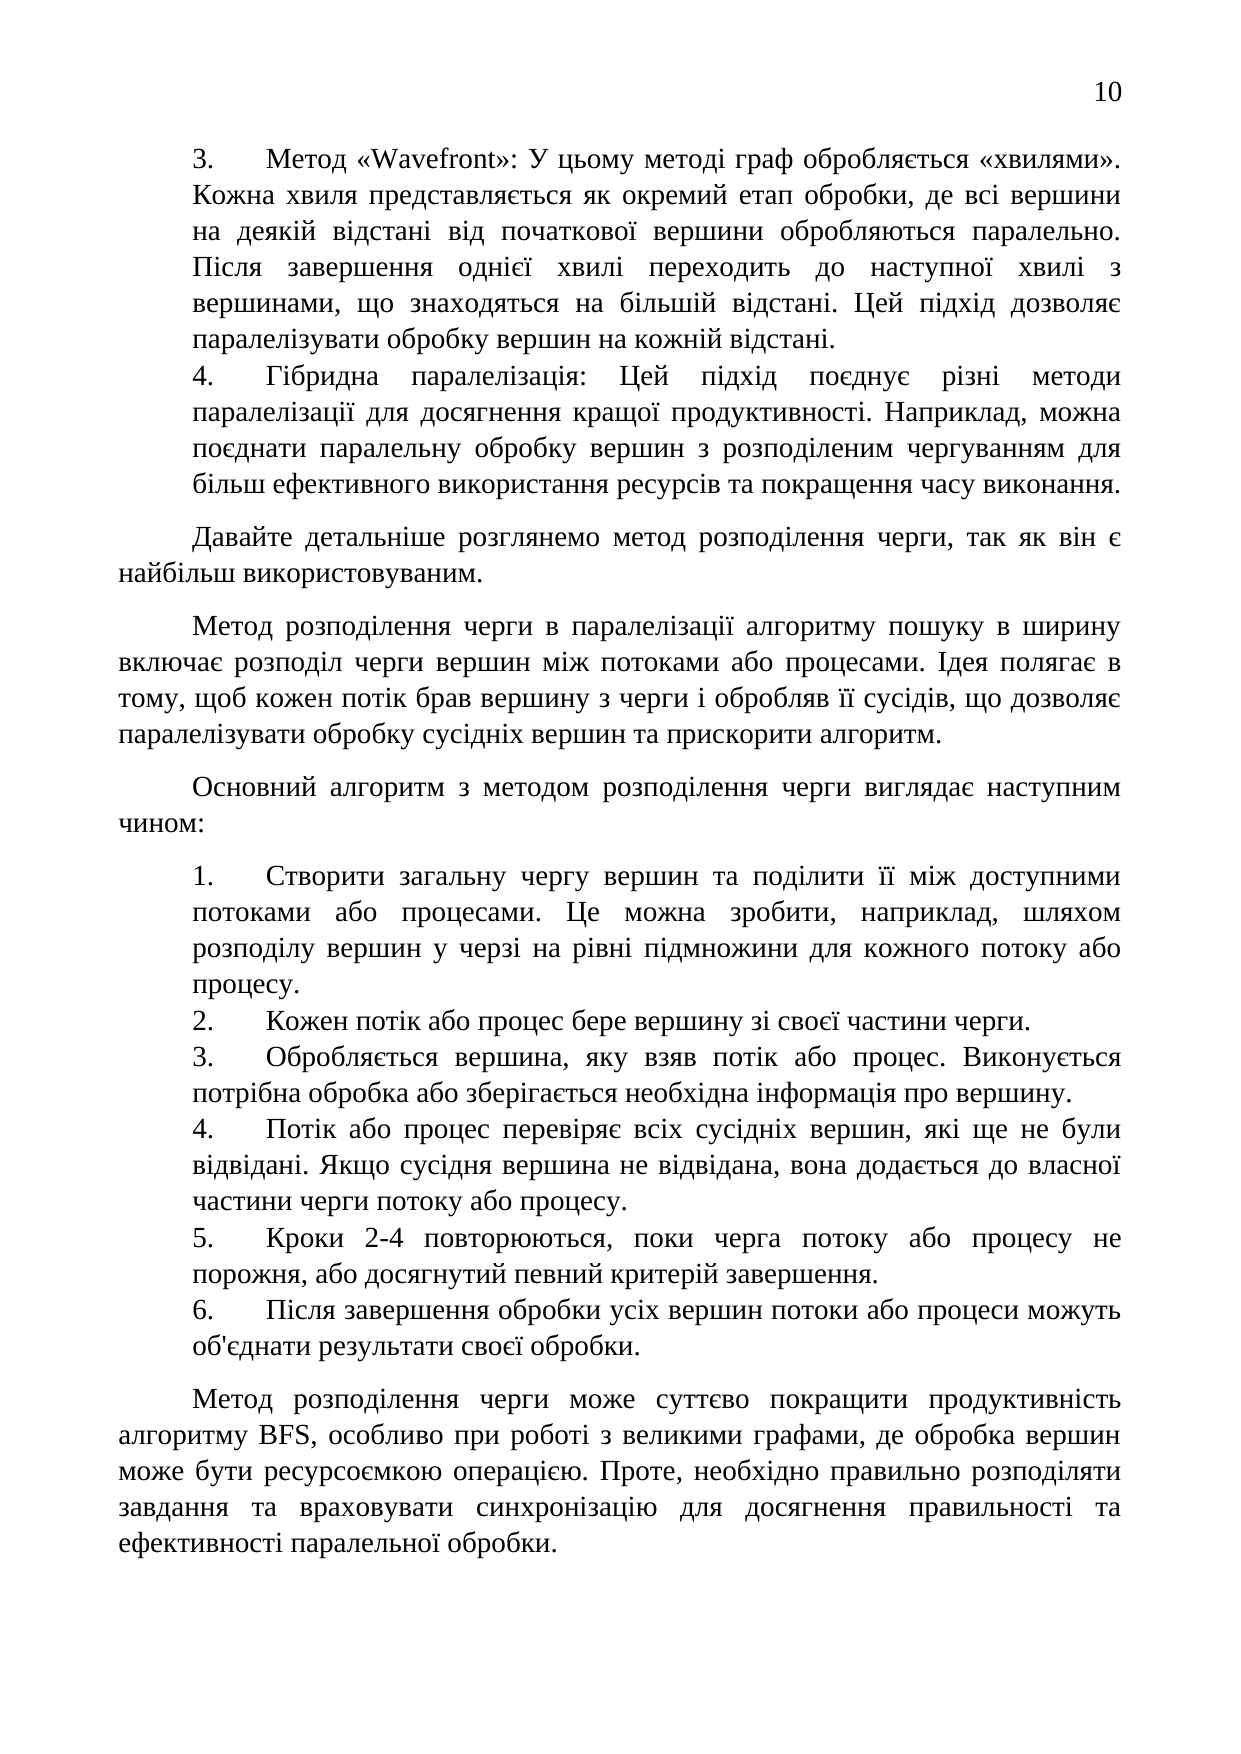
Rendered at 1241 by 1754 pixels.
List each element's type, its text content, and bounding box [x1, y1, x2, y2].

text Давайте детальніше розглянемо метод розподілення черги, так як він є найбільш використовуваним. [118, 519, 1122, 589]
list Обробляється вершина, яку взяв потік або процес. Виконується потрібна обробка або зберігається необхідна інформація про вершину. [192, 1039, 1122, 1109]
text Основний алгоритм з методом розподілення черги виглядає наступним чином: [118, 769, 1122, 839]
list Після завершення обробки усіх вершин потоки або процеси можуть об'єднати результати своєї обробки. [192, 1292, 1122, 1362]
list Гібридна паралелізація: Цей підхід поєднує різні методи паралелізації для досягнення кращої продуктивності. Наприклад, можна поєднати паралельну обробку вершин з розподіленим чергуванням для більш ефективного використання ресурсів та покращення часу виконання. [192, 358, 1122, 500]
text Метод розподілення черги в паралелізації алгоритму пошуку в ширину включає розподіл черги вершин між потоками або процесами. Ідея полягає в тому, щоб кожен потік брав вершину з черги і обробляв її сусідів, що дозволяє паралелізувати обробку сусідніх вершин та прискорити алгоритм. [118, 608, 1122, 750]
list Кожен потік або процес бере вершину зі своєї частини черги. [192, 1003, 1122, 1036]
list Кроки 2-4 повторюються, поки черга потоку або процесу не порожня, або досягнутий певний критерій завершення. [192, 1220, 1122, 1289]
list Потік або процес перевіряє всіх сусідніх вершин, які ще не були відвідані. Якщо сусідня вершина не відвідана, вона додається до власної частини черги потоку або процесу. [192, 1111, 1122, 1217]
list Метод «Wavefront»: У цьому методі граф обробляється «хвилями». Кожна хвиля представляється як окремий етап обробки, де всі вершини на деякій відстані від початкової вершини обробляються паралельно. Після завершення однієї хвилі переходить до наступної хвилі з вершинами, що знаходяться на більшій відстані. Цей підхід дозволяє паралелізувати обробку вершин на кожній відстані. [192, 141, 1122, 355]
list Створити загальну чергу вершин та поділити її між доступними потоками або процесами. Це можна зробити, наприклад, шляхом розподілу вершин у черзі на рівні підмножини для кожного потоку або процесу. [192, 858, 1122, 1000]
text Метод розподілення черги може суттєво покращити продуктивність алгоритму BFS, особливо при роботі з великими графами, де обробка вершин може бути ресурсоємкою операцією. Проте, необхідно правильно розподіляти завдання та враховувати синхронізацію для досягнення правильності та ефективності паралельної обробки. [118, 1381, 1122, 1559]
